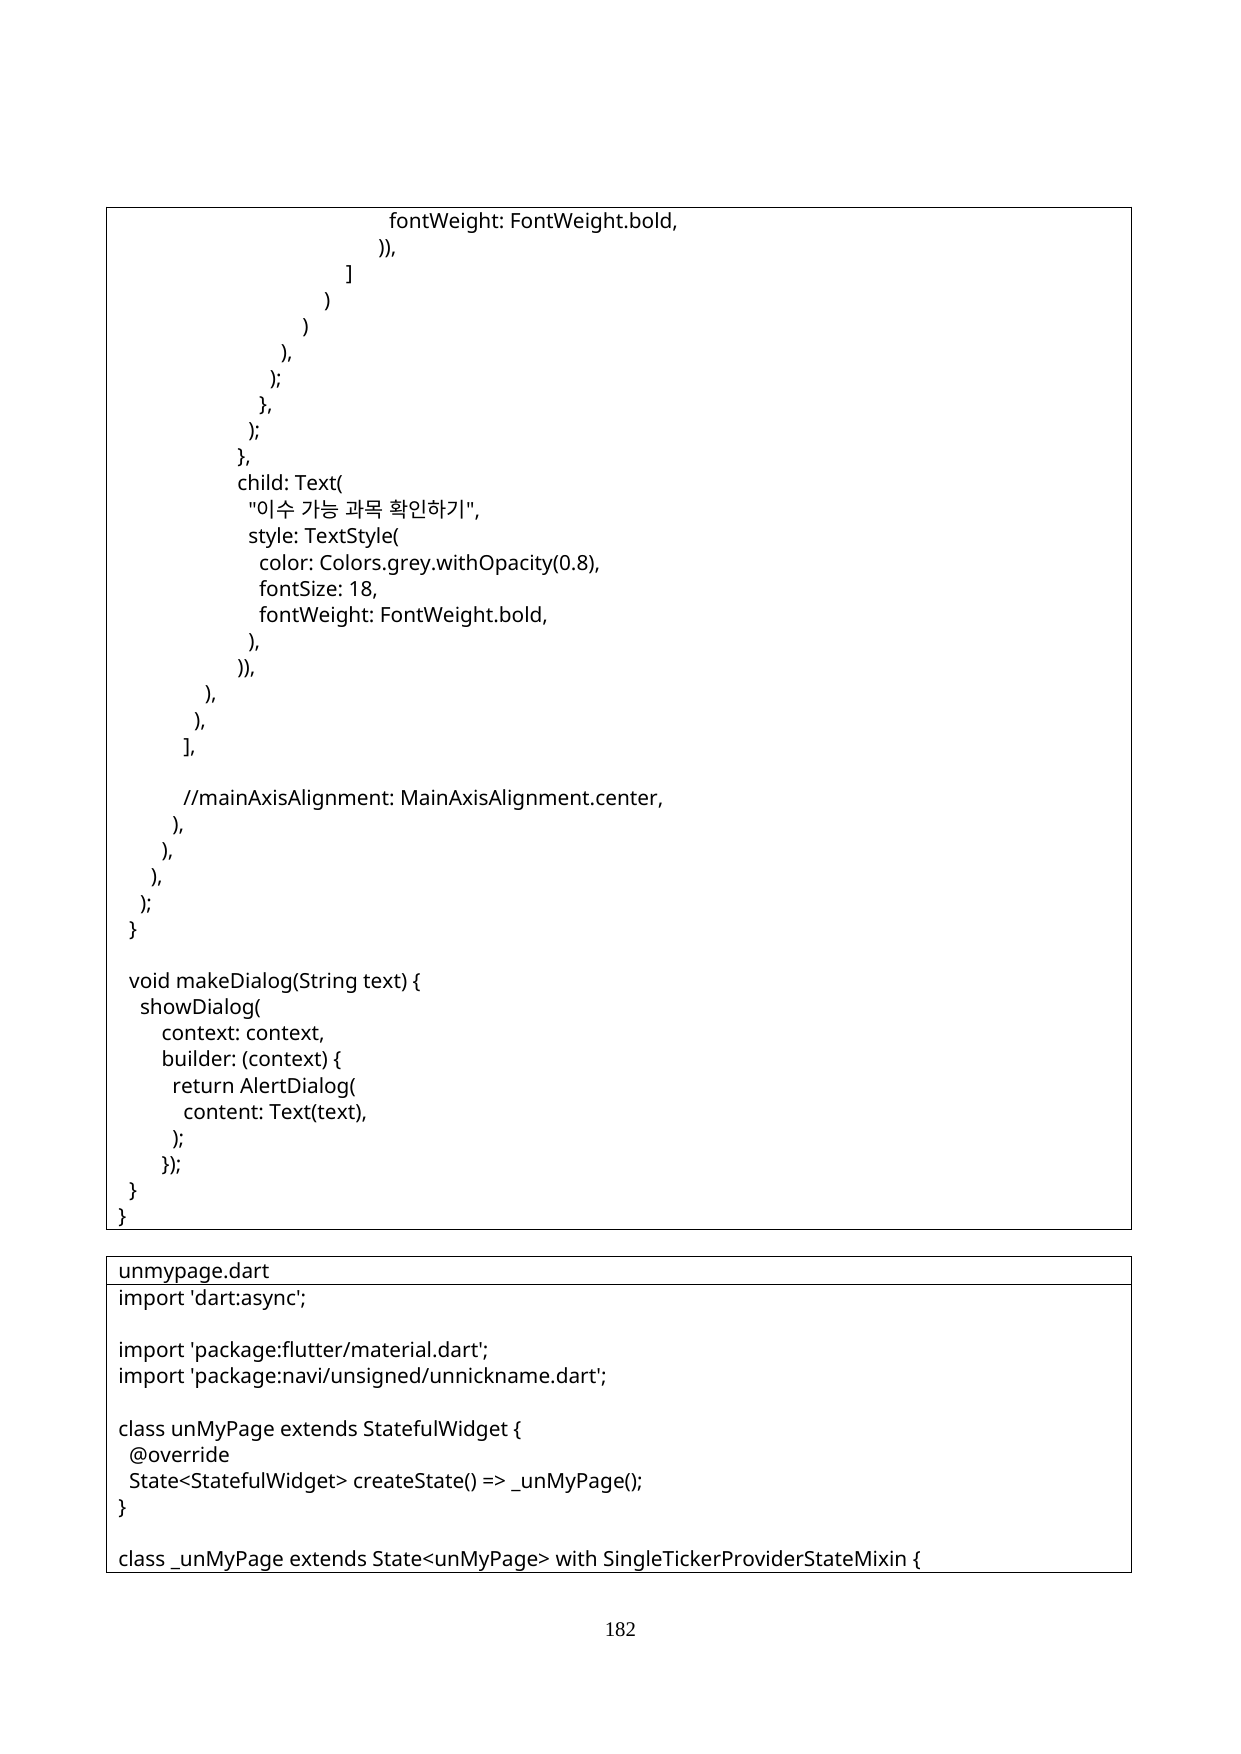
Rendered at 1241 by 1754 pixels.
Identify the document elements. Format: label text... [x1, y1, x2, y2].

table_header unmypage.dart [107, 1257, 1131, 1283]
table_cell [107, 208, 1131, 1229]
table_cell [107, 1285, 1131, 1572]
